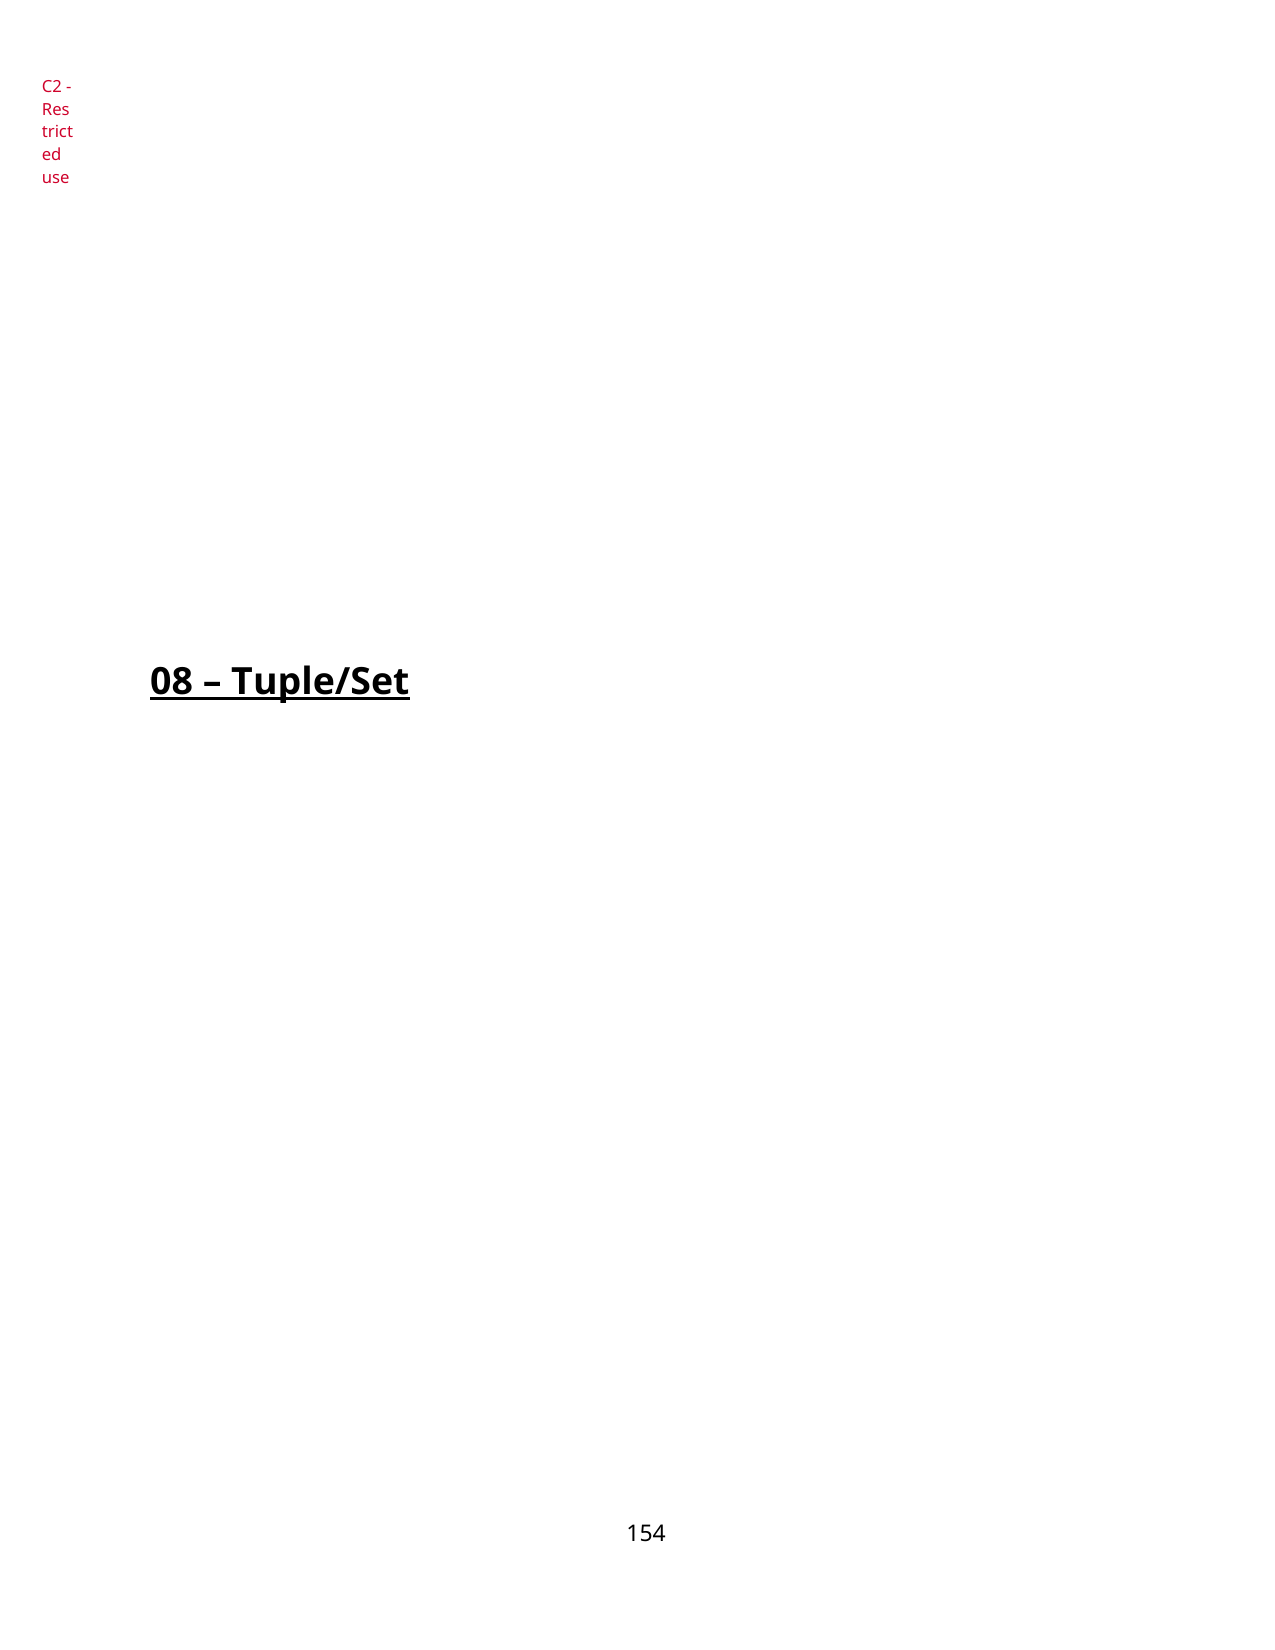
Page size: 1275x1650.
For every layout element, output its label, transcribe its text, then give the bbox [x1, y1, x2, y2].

text 08 – Tuple/Set [150, 654, 1158, 705]
